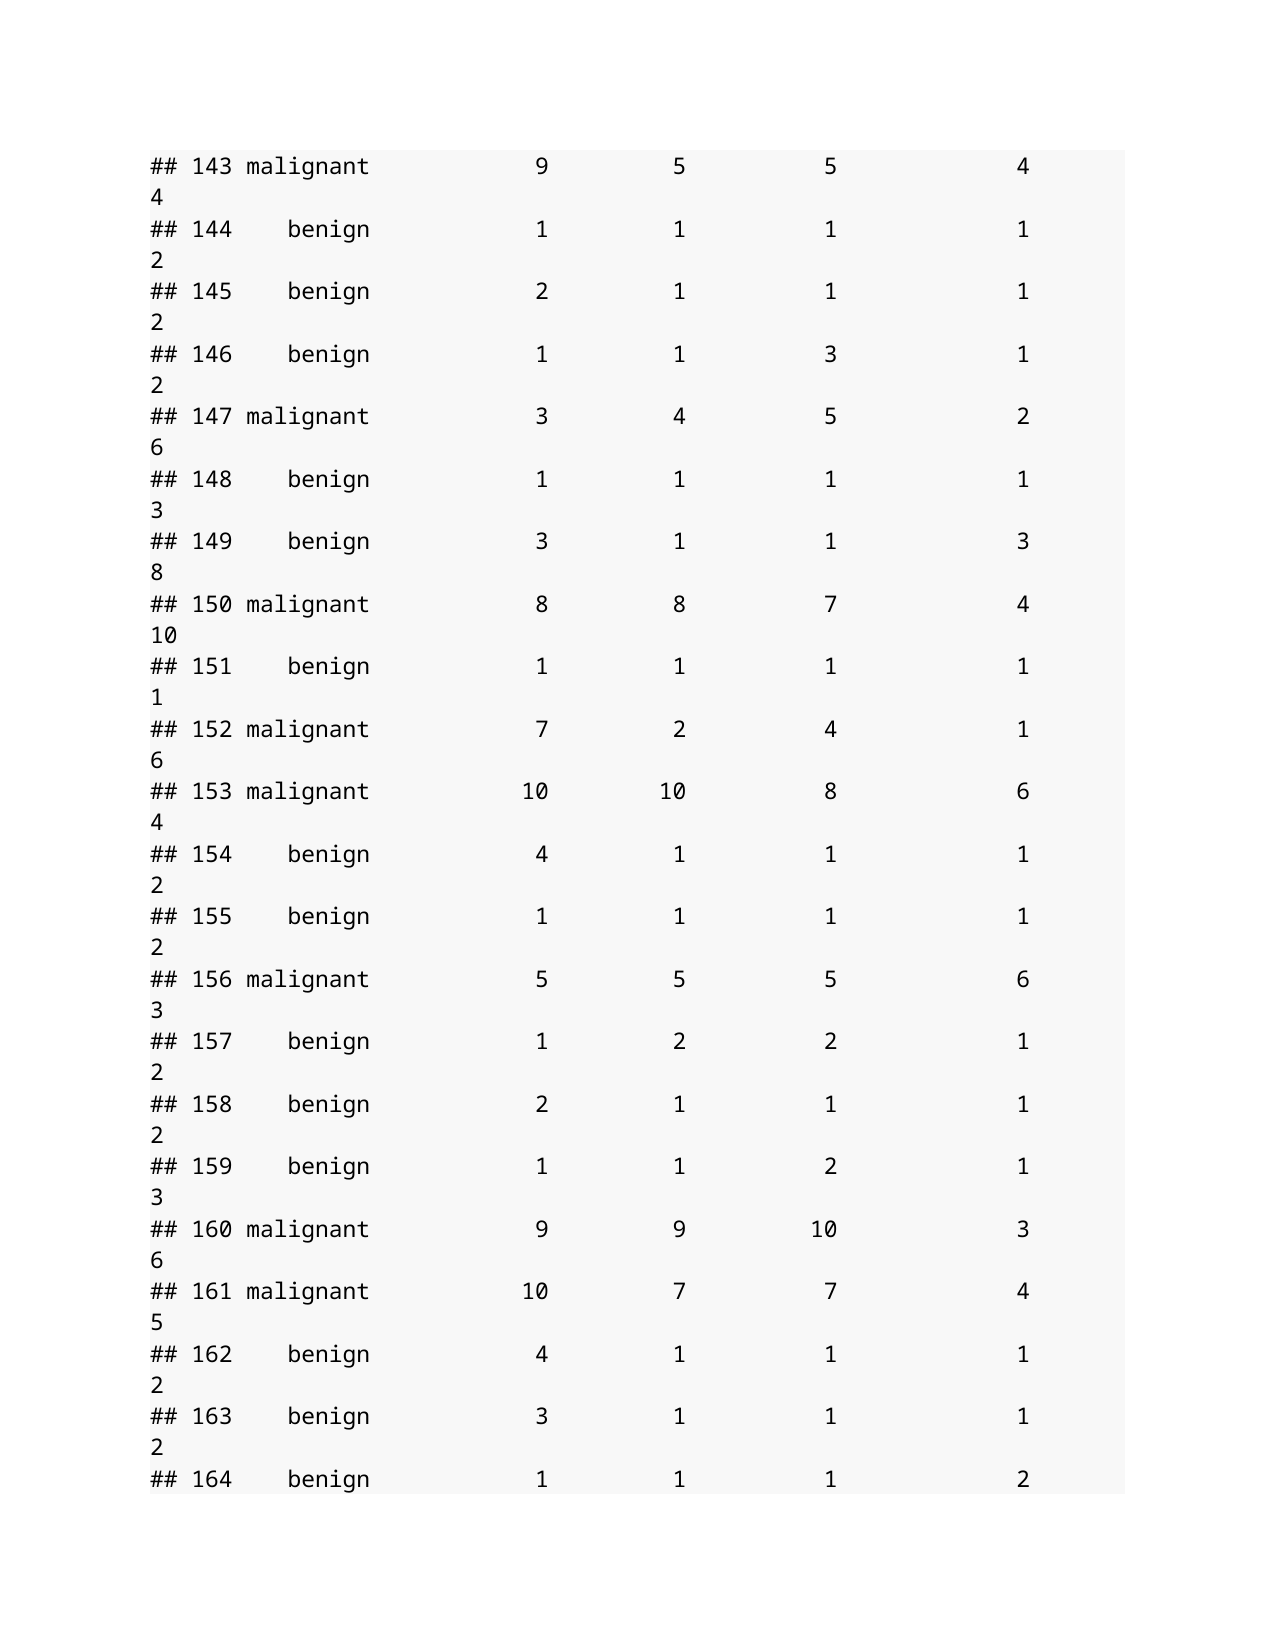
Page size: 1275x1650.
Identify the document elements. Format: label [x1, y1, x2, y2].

text [150, 150, 1125, 1494]
